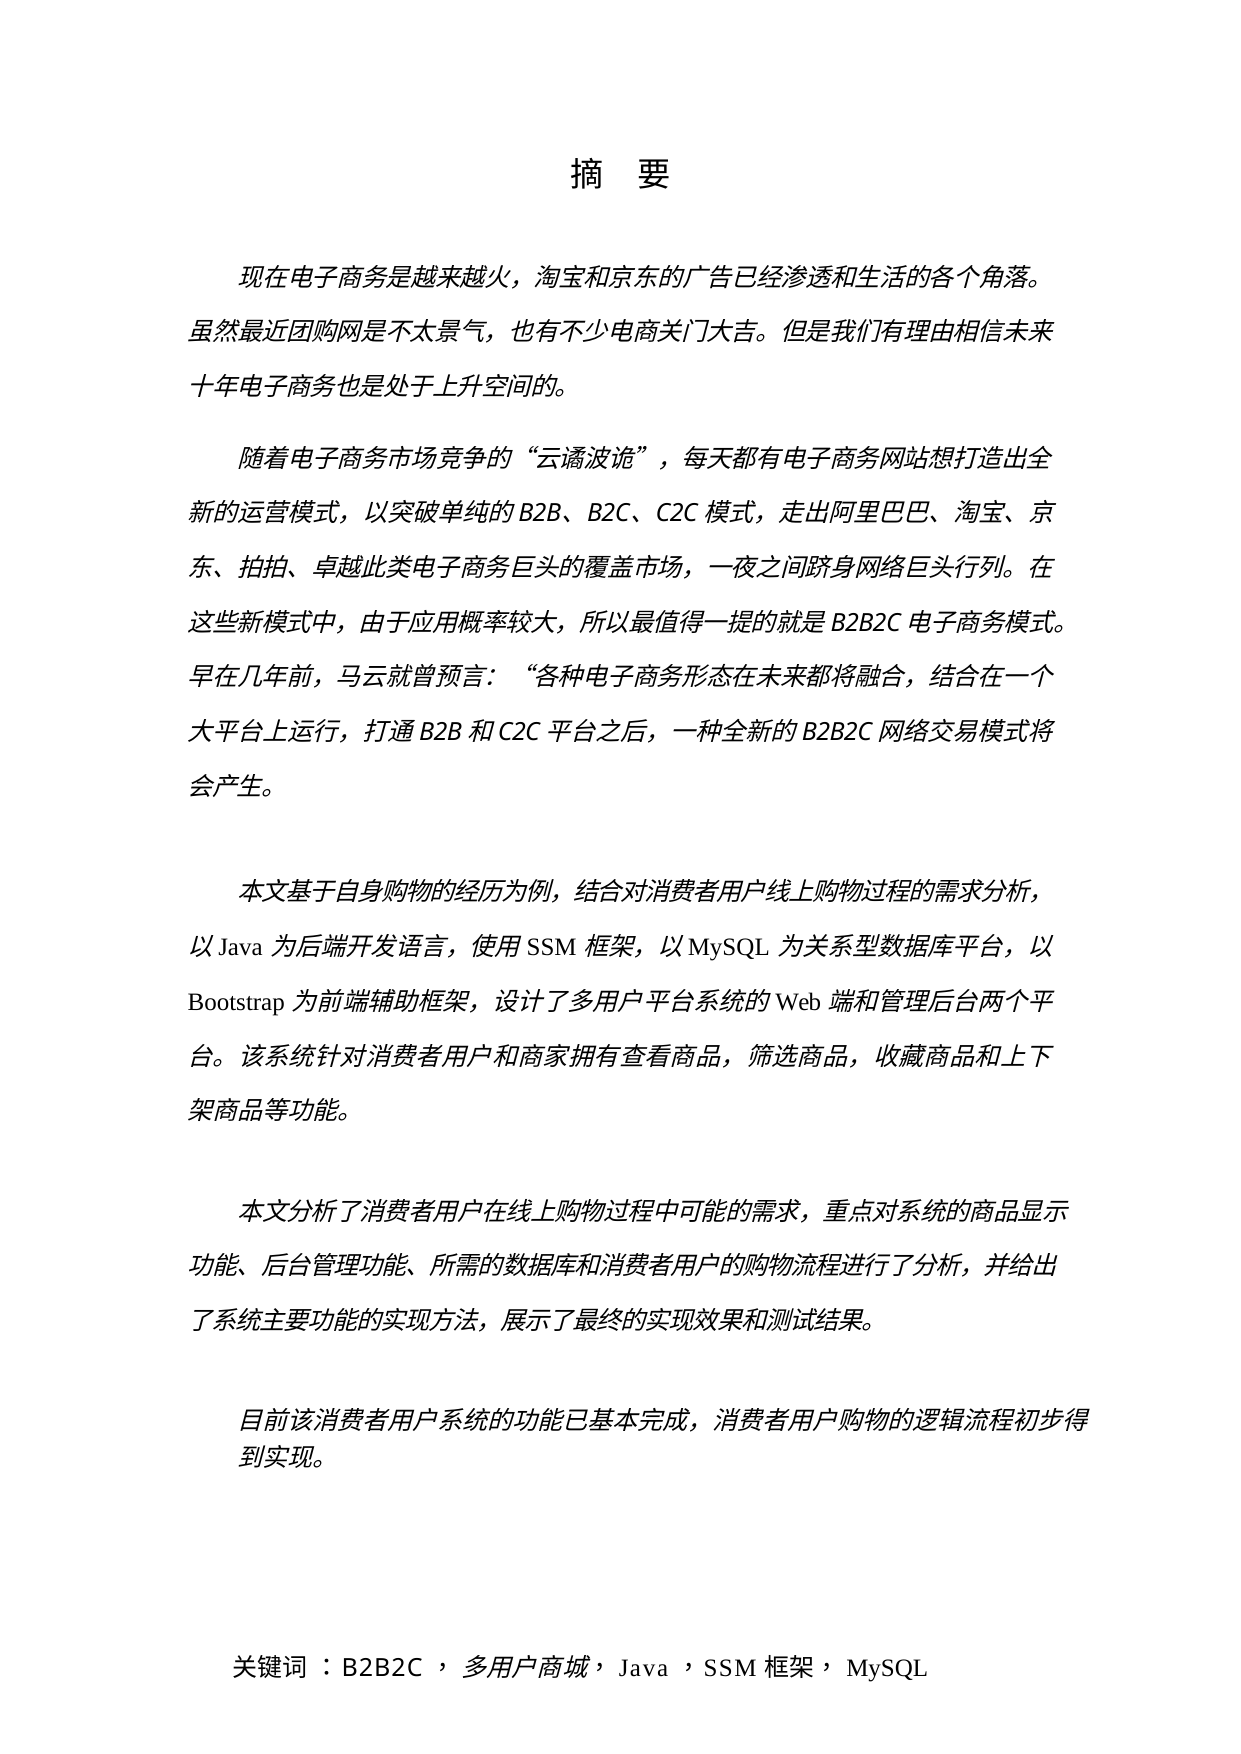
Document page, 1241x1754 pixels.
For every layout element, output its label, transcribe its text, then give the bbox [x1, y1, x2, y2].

text 本文基于自身购物的经历为例，结合对消费者用户线上购物过程的需求分析，以 Java 为后端开发语言，使用 SSM 框架，以 MySQL 为关系型数据库平台，以 Bootstrap 为前端辅助框架，设计了多用户平台系统的 Web 端和管理后台两个平台。该系统针对消费者用户和商家拥有查看商品，筛选商品，收藏商品和上下架商品等功能。 [187, 872, 1053, 1127]
text 随着电子商务市场竞争的“云谲波诡”，每天都有电子商务网站想打造出全新的运营模式，以突破单纯的B2B、B2C、C2C模式，走出阿里巴巴、淘宝、京东、拍拍、卓越此类电子商务巨头的覆盖市场，一夜之间跻身网络巨头行列。在这些新模式中，由于应用概率较大，所以最值得一提的就是B2B2C电子商务模式。早在几年前，马云就曾预言：“各种电子商务形态在未来都将融合，结合在一个大平台上运行，打通B2B和C2C平台之后，一种全新的B2B2C网络交易模式将会产生。 [187, 438, 1053, 802]
text 现在电子商务是越来越火，淘宝和京东的广告已经渗透和生活的各个角落。虽然最近团购网是不太景气，也有不少电商关门大吉。但是我们有理由相信未来十年电子商务也是处于上升空间的。 [187, 257, 1053, 403]
text 目前该消费者用户系统的功能已基本完成，消费者用户购物的逻辑流程初步得到实现。 [237, 1401, 1090, 1473]
text 摘 要 [175, 148, 1065, 196]
text 本文分析了消费者用户在线上购物过程中可能的需求，重点对系统的商品显示功能、后台管理功能、所需的数据库和消费者用户的购物流程进行了分析，并给出了系统主要功能的实现方法，展示了最终的实现效果和测试结果。 [187, 1191, 1078, 1337]
text 关键词 ： B2B2C ， 多用户商城， Java ， SSM 框架， MySQL [232, 1647, 1090, 1683]
